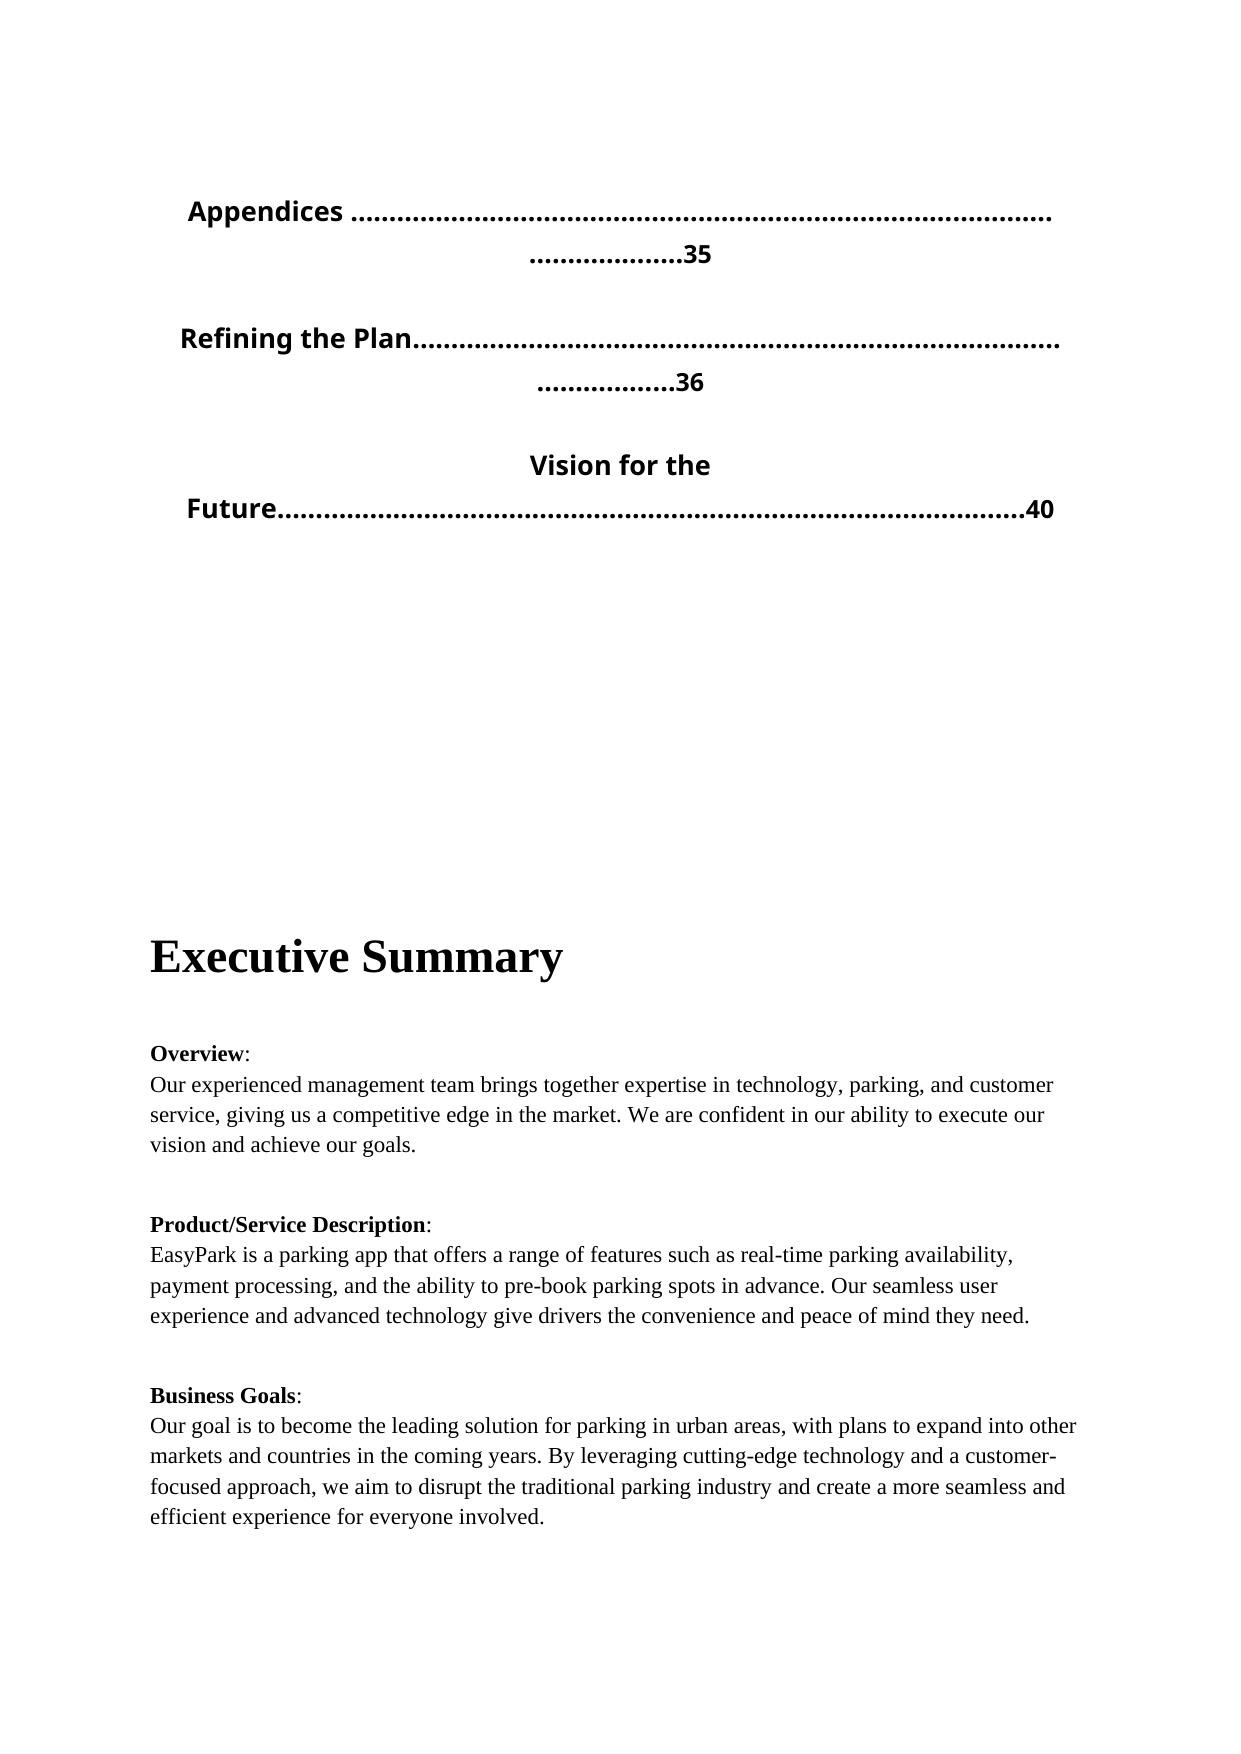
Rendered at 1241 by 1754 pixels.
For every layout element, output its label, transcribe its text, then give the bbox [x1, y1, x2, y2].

subtitle Business Goals: Our goal is to become the leading solution for parking in urban areas, with plans to expand into other markets and countries in the coming years. By leveraging cutting-edge technology and a customer-focused approach, we aim to disrupt the traditional parking industry and create a more seamless and efficient experience for everyone involved. [150, 1382, 1090, 1529]
text Refining the Plan…………………………………………………………………….…..………………36 [150, 319, 1090, 399]
subtitle Product/Service Description: EasyPark is a parking app that offers a range of features such as real-time parking availability, payment processing, and the ability to pre-book parking spots in advance. Our seamless user experience and advanced technology give drivers the convenience and peace of mind they need. [150, 1211, 1090, 1328]
subtitle Overview: Our experienced management team brings together expertise in technology, parking, and customer service, giving us a competitive edge in the market. We are confident in our ability to execute our vision and achieve our goals. [150, 1041, 1090, 1157]
text Vision for the Future…………………………………………………………………………………….40 [150, 447, 1090, 526]
text Appendices ……………………………………………………………………………….………………..35 [150, 192, 1090, 272]
text Executive Summary [150, 927, 1090, 982]
